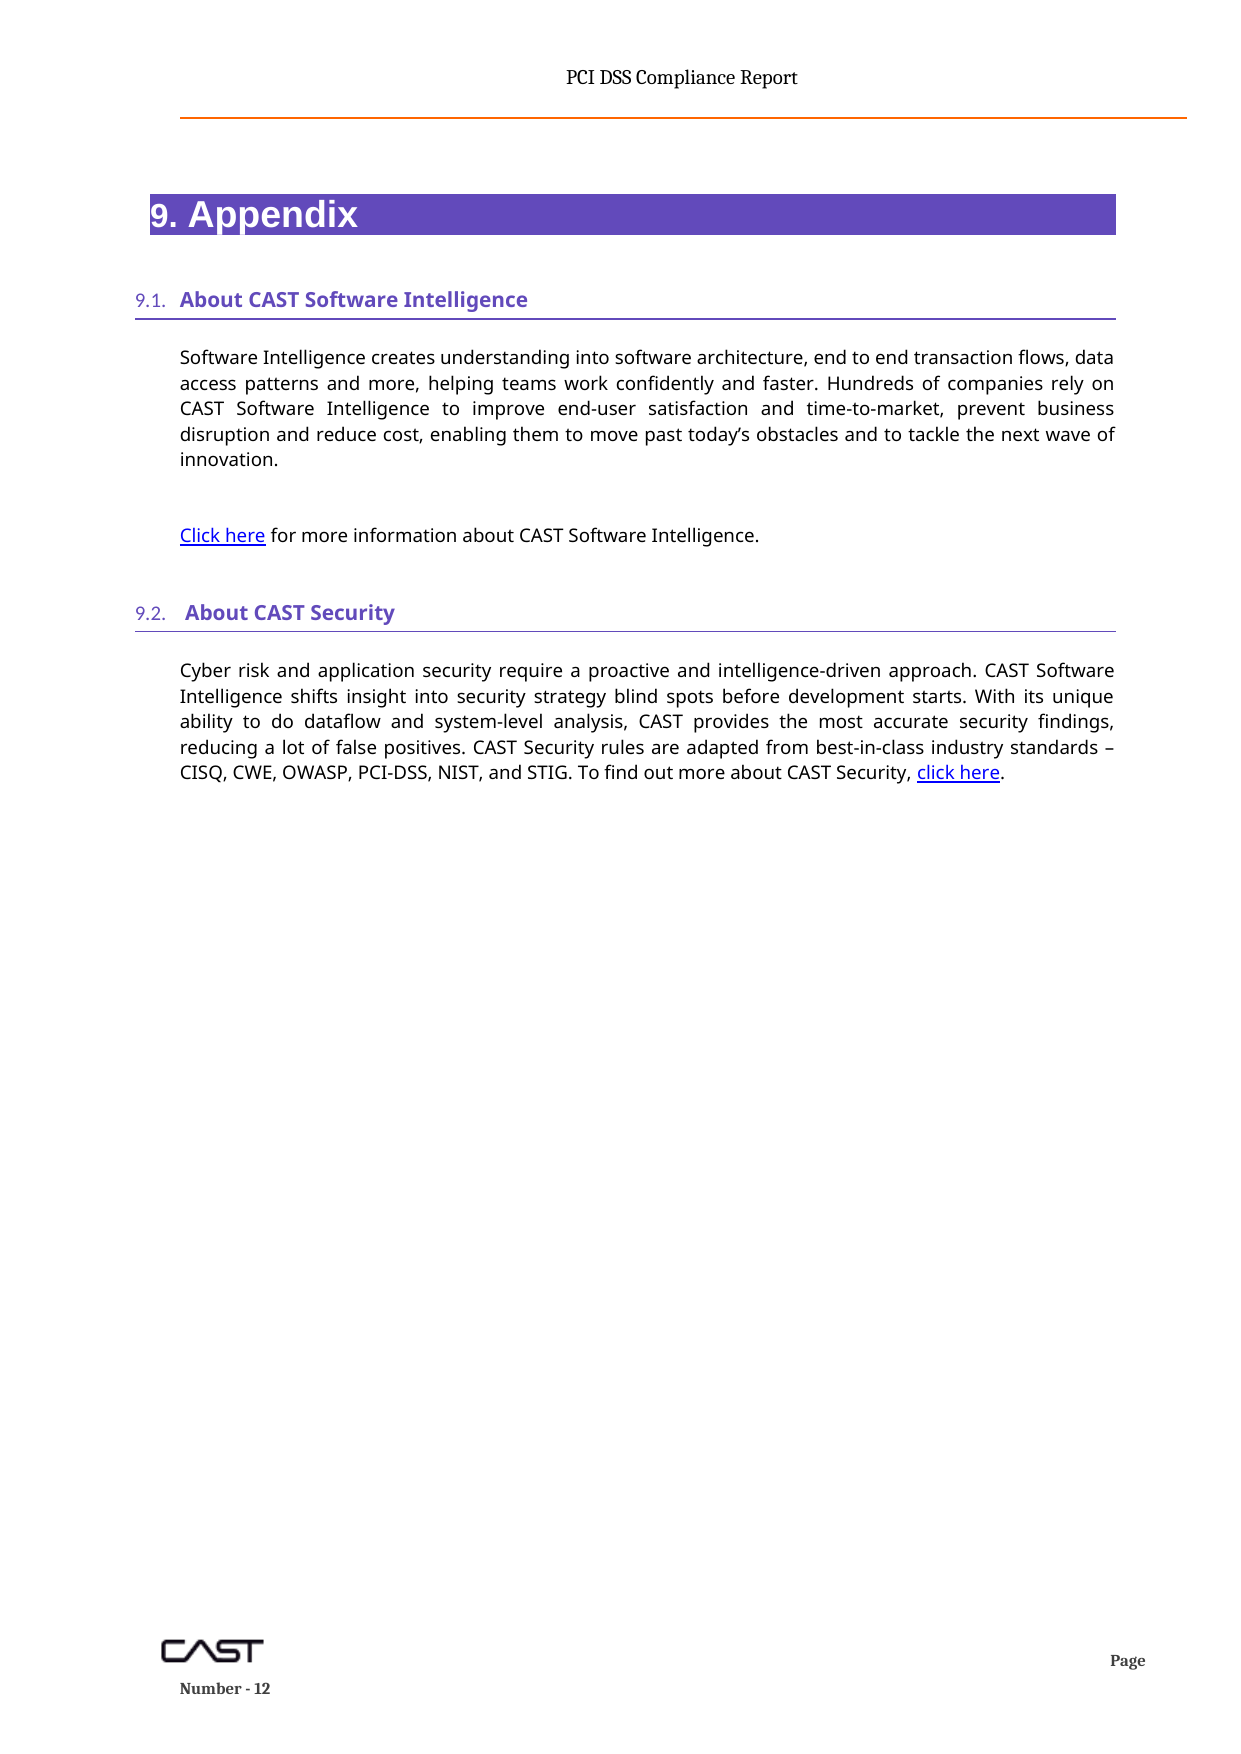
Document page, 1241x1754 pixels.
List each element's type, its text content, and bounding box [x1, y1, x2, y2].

text Click here for more information about CAST Software Intelligence. [179, 523, 1116, 548]
subtitle About CAST Security [134, 598, 1116, 632]
picture [150, 1628, 274, 1673]
subtitle Appendix [150, 194, 1116, 235]
text Cyber risk and application security require a proactive and intelligence-driven approach. CAST Software Intelligence shifts insight into security strategy blind spots before development starts. With its unique ability to do dataflow and system-level analysis, CAST provides the most accurate security findings, reducing a lot of false positives. CAST Security rules are adapted from best-in-class industry standards – CISQ, CWE, OWASP, PCI-DSS, NIST, and STIG. To find out more about CAST Security, click here. [179, 657, 1116, 785]
text Software Intelligence creates understanding into software architecture, end to end transaction flows, data access patterns and more, helping teams work confidently and faster. Hundreds of companies rely on CAST Software Intelligence to improve end-user satisfaction and time-to-market, prevent business disruption and reduce cost, enabling them to move past today’s obstacles and to tackle the next wave of innovation. [179, 344, 1116, 472]
subtitle About CAST Software Intelligence [134, 285, 1116, 319]
